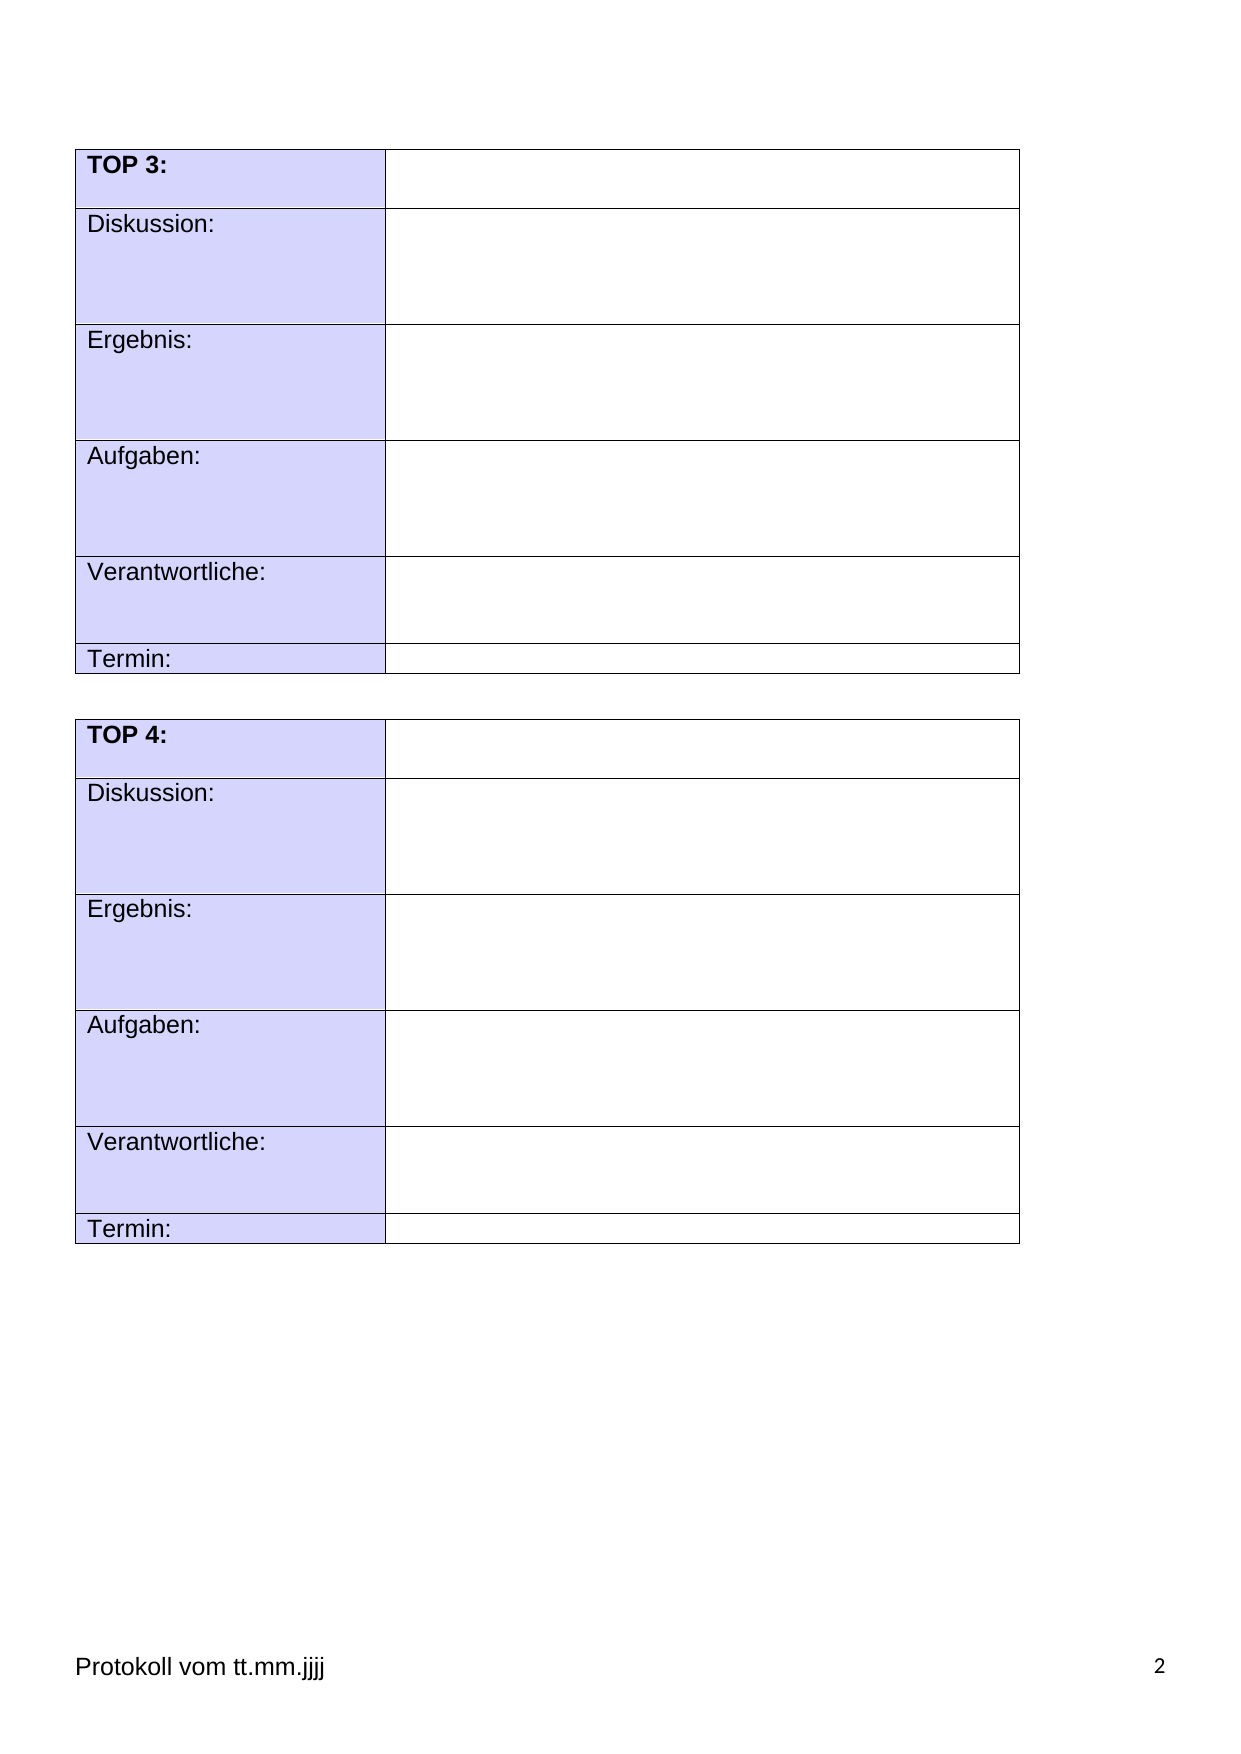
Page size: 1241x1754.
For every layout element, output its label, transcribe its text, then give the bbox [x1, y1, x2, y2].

table_cell Termin: [76, 644, 385, 673]
table_cell [386, 1214, 1019, 1243]
table_cell Verantwortliche: [76, 557, 385, 643]
table_header [386, 720, 1019, 777]
table_cell Termin: [76, 1214, 385, 1243]
table_cell [386, 644, 1019, 673]
table_cell [386, 441, 1019, 556]
table_cell [386, 1127, 1019, 1213]
table_cell Diskussion: [76, 779, 385, 893]
table_cell Verantwortliche: [76, 1127, 385, 1213]
table_cell Aufgaben: [76, 441, 385, 556]
table_cell [386, 1011, 1019, 1126]
table_cell Ergebnis: [76, 895, 385, 1009]
table_cell Ergebnis: [76, 325, 385, 439]
table_cell [386, 557, 1019, 643]
table_cell [386, 325, 1019, 439]
table_header [386, 150, 1019, 207]
table_header TOP 3: [76, 150, 385, 207]
table_cell Diskussion: [76, 209, 385, 323]
table_cell [386, 779, 1019, 893]
table_cell [386, 895, 1019, 1009]
table_cell Aufgaben: [76, 1011, 385, 1126]
table_cell [386, 209, 1019, 323]
table_header TOP 4: [76, 720, 385, 777]
